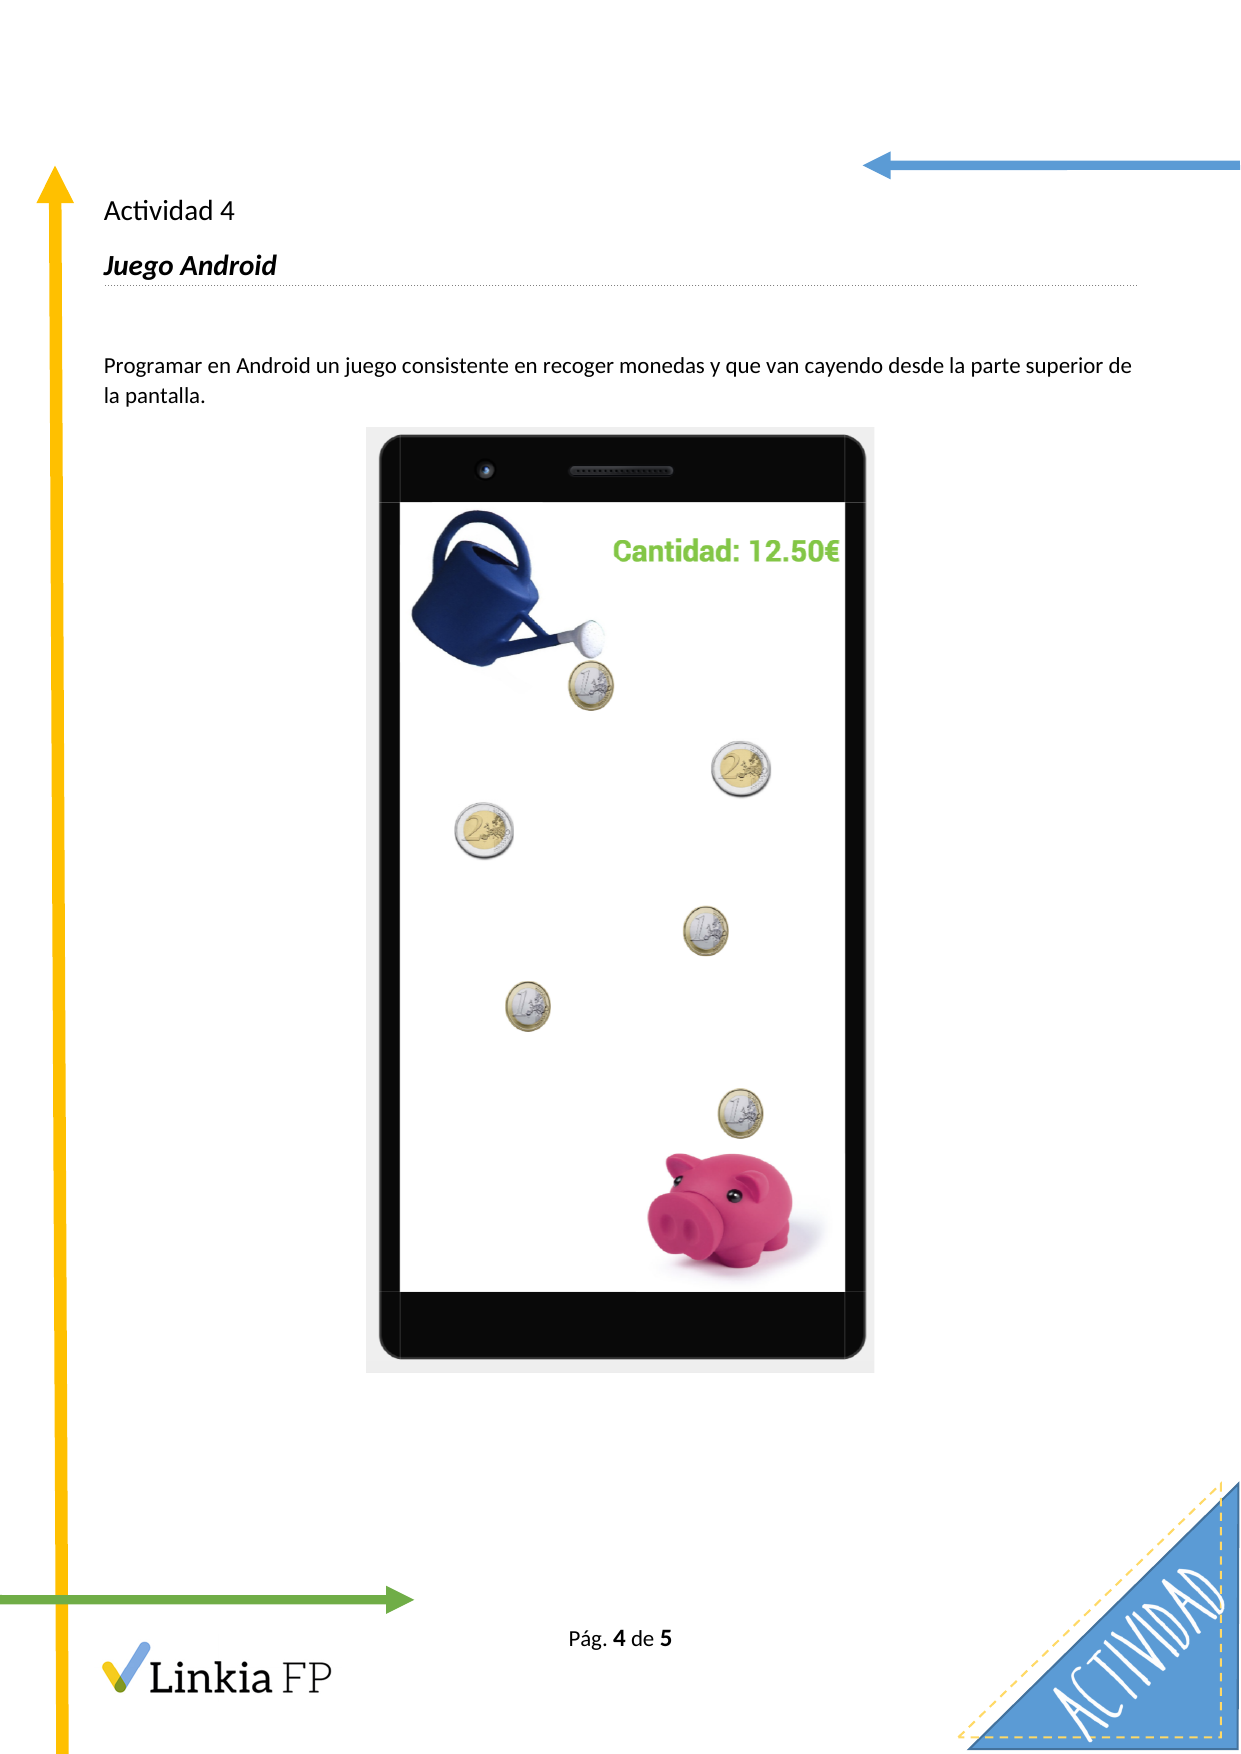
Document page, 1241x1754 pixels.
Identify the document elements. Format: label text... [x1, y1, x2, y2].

text Programar en Android un juego consistente en recoger monedas y que van cayendo desde la parte superior de la pantalla. [103, 351, 1137, 409]
text Juego Android [103, 247, 1137, 286]
picture [94, 1634, 343, 1702]
text Actividad 4 [103, 192, 1137, 228]
picture [366, 427, 875, 1373]
picture [1041, 1553, 1237, 1749]
